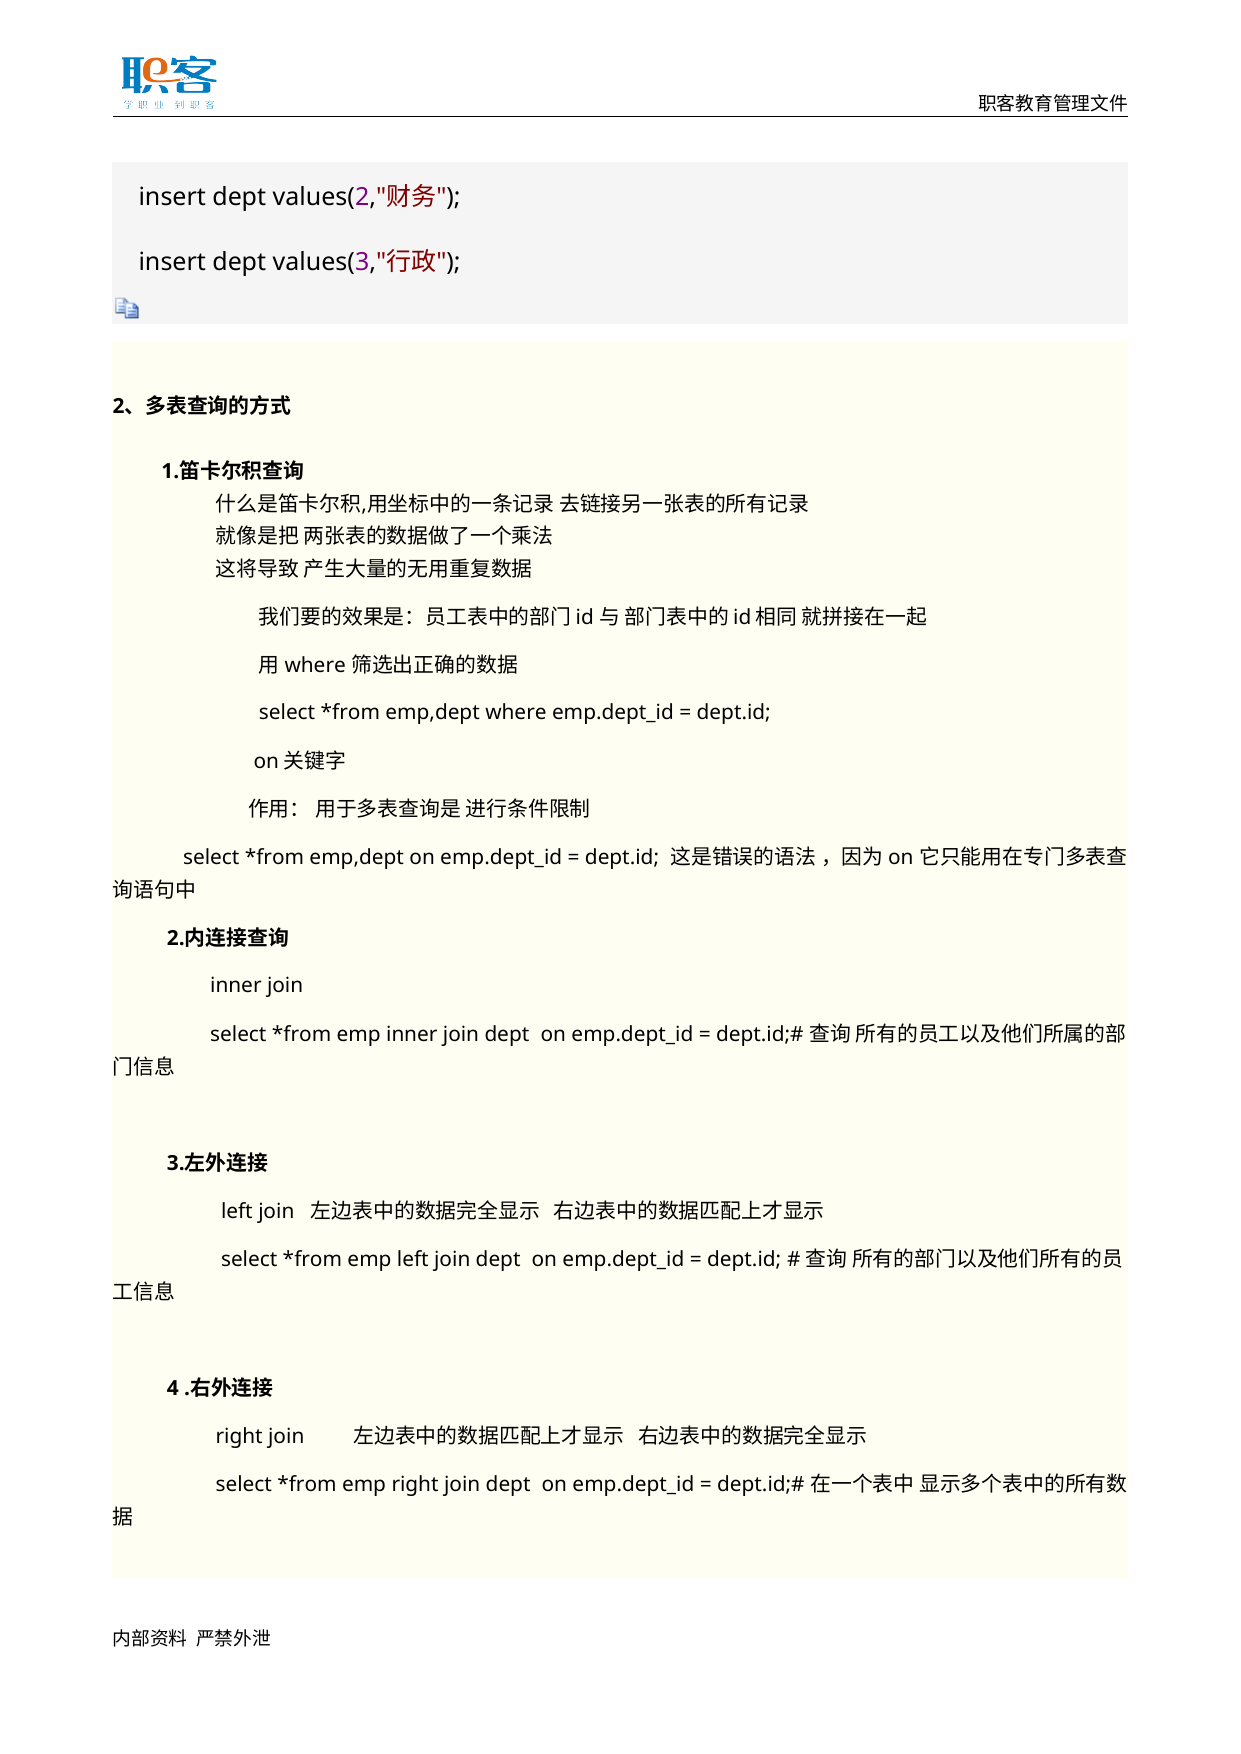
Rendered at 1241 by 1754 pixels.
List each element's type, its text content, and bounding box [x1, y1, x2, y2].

text 用 where 筛选出正确的数据 [112, 647, 1128, 679]
text 2.内连接查询 [112, 920, 1128, 953]
text select *from emp right join dept on emp.dept_id = dept.id;# 在一个表中 显示多个表中的所有数据 [112, 1466, 1128, 1531]
text select *from emp inner join dept on emp.dept_id = dept.id;# 查询 所有的员工以及他们所属的部门信息 [112, 1016, 1128, 1081]
text insert dept values(2,"财务"); [112, 162, 1128, 227]
text 3.左外连接 [112, 1145, 1128, 1178]
text right join 左边表中的数据匹配上才显示 右边表中的数据完全显示 [112, 1418, 1128, 1451]
text select *from emp,dept on emp.dept_id = dept.id; 这是错误的语法 ，因为 on 它只能用在专门多表查询语句中 [112, 839, 1128, 904]
text 2、多表查询的方式 [112, 388, 1128, 421]
text 作用： 用于多表查询是 进行条件限制 [112, 791, 1128, 824]
text left join 左边表中的数据完全显示 右边表中的数据匹配上才显示 [112, 1193, 1128, 1226]
picture [107, 42, 229, 120]
text select *from emp left join dept on emp.dept_id = dept.id; # 查询 所有的部门以及他们所有的员工信息 [112, 1241, 1128, 1306]
text inner join [112, 968, 1128, 1001]
text 1.笛卡尔积查询 什么是笛卡尔积,用坐标中的一条记录 去链接另一张表的所有记录 就像是把 两张表的数据做了一个乘法 这将导致 产生大量的无用重复数据 [112, 421, 1128, 583]
text 我们要的效果是：员工表中的部门id 与 部门表中的id相同 就拼接在一起 [112, 599, 1128, 631]
picture [112, 292, 144, 324]
text select *from emp,dept where emp.dept_id = dept.id; [112, 695, 1128, 728]
text on关键字 [112, 743, 1128, 776]
text insert dept values(3,"行政"); [112, 227, 1128, 292]
text 4 .右外连接 [112, 1370, 1128, 1403]
